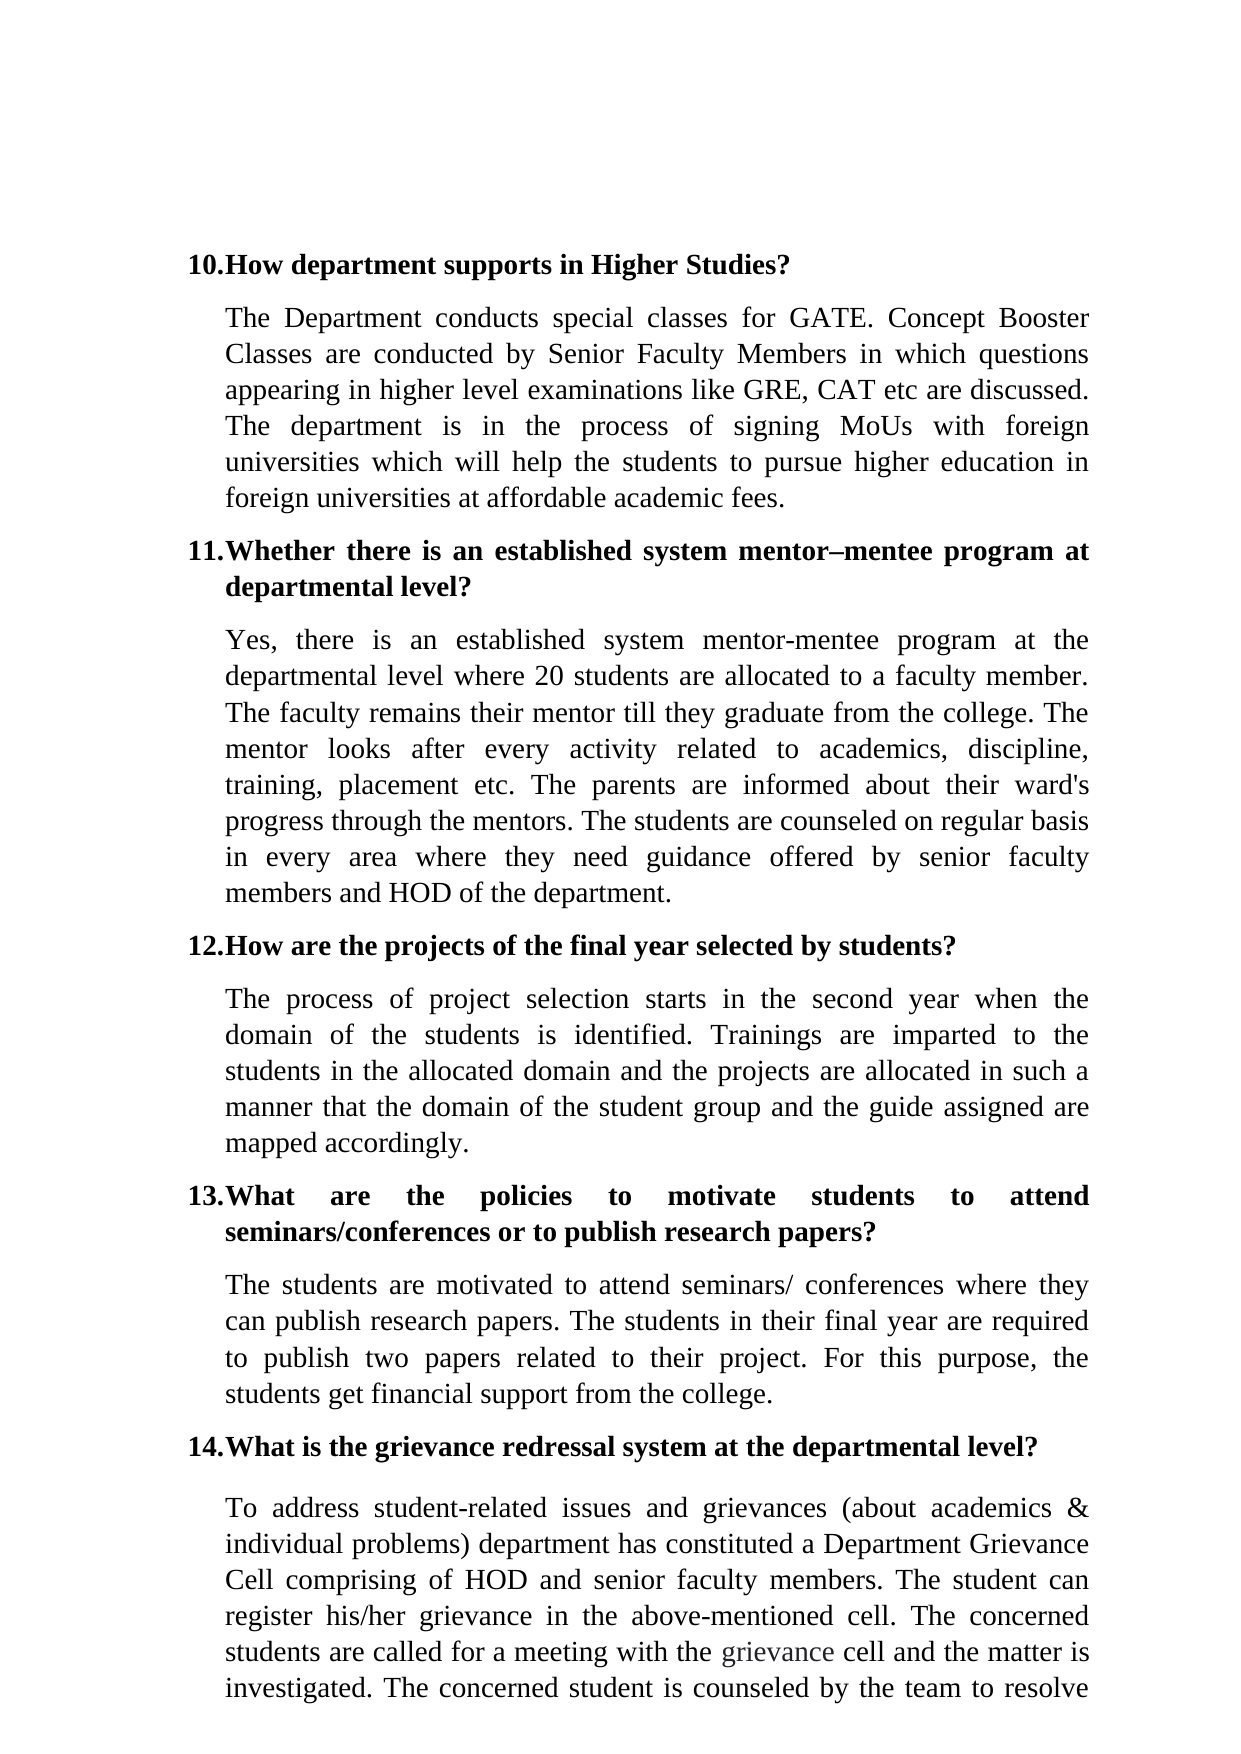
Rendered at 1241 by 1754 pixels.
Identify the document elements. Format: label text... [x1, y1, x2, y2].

list Whether there is an established system mentor–mentee program at departmental level? [187, 533, 1090, 603]
list How are the projects of the final year selected by students? [187, 928, 1090, 962]
list What are the policies to motivate students to attend seminars/conferences or to publish research papers? [187, 1178, 1090, 1248]
list How department supports in Higher Studies? [187, 247, 1090, 281]
text Yes, there is an established system mentor-mentee program at the departmental level where 20 students are allocated to a faculty member. The faculty remains their mentor till they graduate from the college. The mentor looks after every activity related to academics, discipline, training, placement etc. The parents are informed about their ward's progress through the mentors. The students are counseled on regular basis in every area where they need guidance offered by senior faculty members and HOD of the department. [225, 622, 1090, 909]
text The process of project selection starts in the second year when the domain of the students is identified. Trainings are imparted to the students in the allocated domain and the projects are allocated in such a manner that the domain of the student group and the guide assigned are mapped accordingly. [225, 981, 1090, 1159]
text The Department conducts special classes for GATE. Concept Booster Classes are conducted by Senior Faculty Members in which questions appearing in higher level examinations like GRE, CAT etc are discussed. The department is in the process of signing MoUs with foreign universities which will help the students to pursue higher education in foreign universities at affordable academic fees. [225, 300, 1090, 514]
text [225, 1490, 1090, 1704]
list What is the grievance redressal system at the departmental level? [187, 1429, 1090, 1462]
text The students are motivated to attend seminars/ conferences where they can publish research papers. The students in their final year are required to publish two papers related to their project. For this purpose, the students get financial support from the college. [225, 1267, 1090, 1409]
